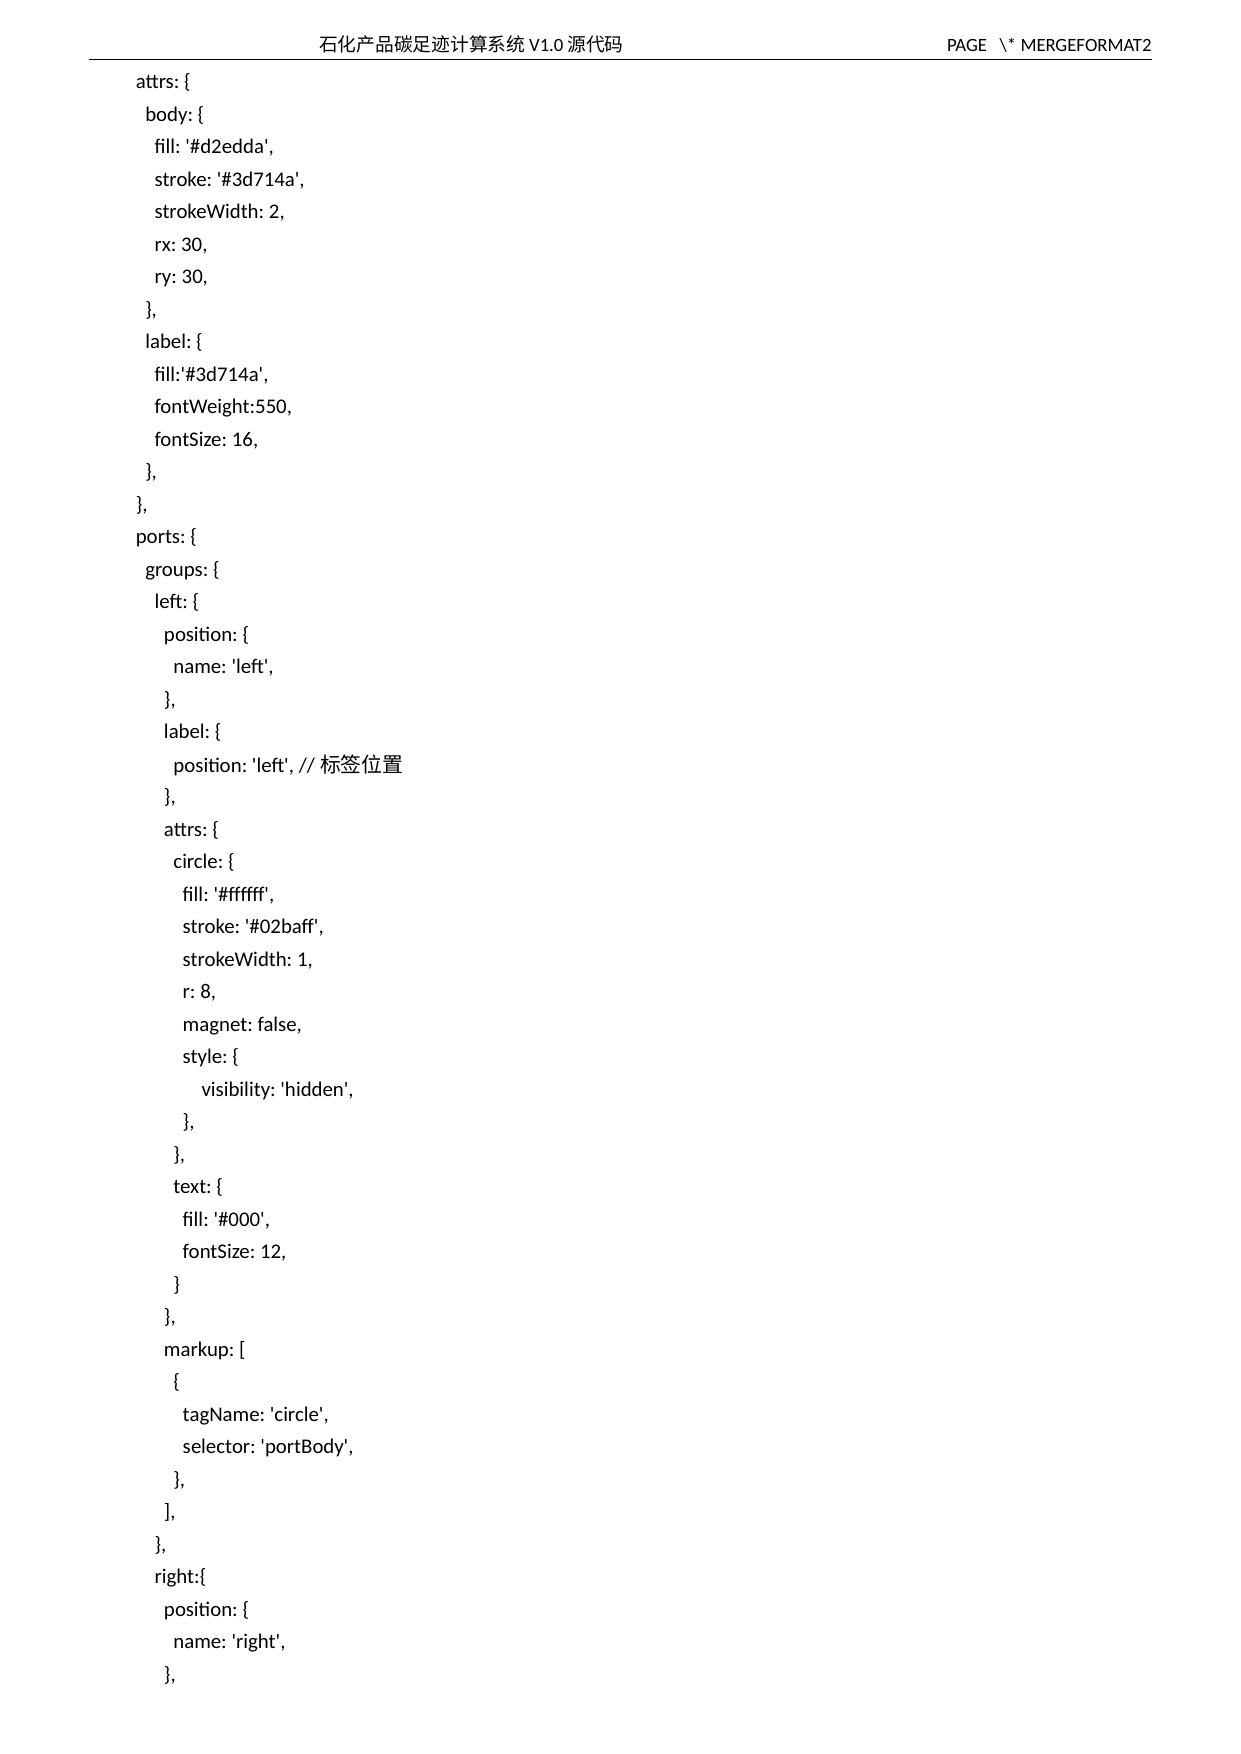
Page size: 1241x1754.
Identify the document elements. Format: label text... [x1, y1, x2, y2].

text markup: [ [89, 1333, 1152, 1365]
text stroke: '#3d714a', [89, 163, 1152, 195]
text position: { [89, 1593, 1152, 1625]
text ry: 30, [89, 260, 1152, 293]
text ], [89, 1495, 1152, 1528]
text position: 'left', // 标签位置 [89, 748, 1152, 780]
text }, [89, 1138, 1152, 1170]
text fontSize: 12, [89, 1235, 1152, 1268]
text label: { [89, 715, 1152, 748]
text fill: '#d2edda', [89, 130, 1152, 163]
text stroke: '#02baff', [89, 910, 1152, 943]
text right:{ [89, 1560, 1152, 1593]
text body: { [89, 98, 1152, 130]
text fontSize: 16, [89, 423, 1152, 455]
text fill: '#ffffff', [89, 878, 1152, 910]
text }, [89, 488, 1152, 520]
text label: { [89, 325, 1152, 358]
text }, [89, 780, 1152, 813]
text name: 'left', [89, 650, 1152, 683]
text selector: 'portBody', [89, 1430, 1152, 1463]
text style: { [89, 1040, 1152, 1073]
text text: { [89, 1170, 1152, 1203]
text }, [89, 293, 1152, 325]
text r: 8, [89, 975, 1152, 1008]
text attrs: { [89, 65, 1152, 98]
text groups: { [89, 553, 1152, 585]
text }, [89, 1463, 1152, 1495]
text }, [89, 1105, 1152, 1138]
text name: 'right', [89, 1625, 1152, 1658]
text } [89, 1268, 1152, 1300]
text fontWeight:550, [89, 390, 1152, 423]
text tagName: 'circle', [89, 1398, 1152, 1430]
text { [89, 1365, 1152, 1398]
text fill:'#3d714a', [89, 358, 1152, 390]
text visibility: 'hidden', [89, 1073, 1152, 1105]
text position: { [89, 618, 1152, 650]
text }, [89, 1528, 1152, 1560]
text strokeWidth: 2, [89, 195, 1152, 228]
text magnet: false, [89, 1008, 1152, 1040]
text }, [89, 1658, 1152, 1690]
text strokeWidth: 1, [89, 943, 1152, 975]
text circle: { [89, 845, 1152, 878]
text attrs: { [89, 813, 1152, 845]
text fill: '#000', [89, 1203, 1152, 1235]
text }, [89, 455, 1152, 488]
text }, [89, 1300, 1152, 1333]
text }, [89, 683, 1152, 715]
text rx: 30, [89, 228, 1152, 260]
text left: { [89, 585, 1152, 618]
text ports: { [89, 520, 1152, 553]
